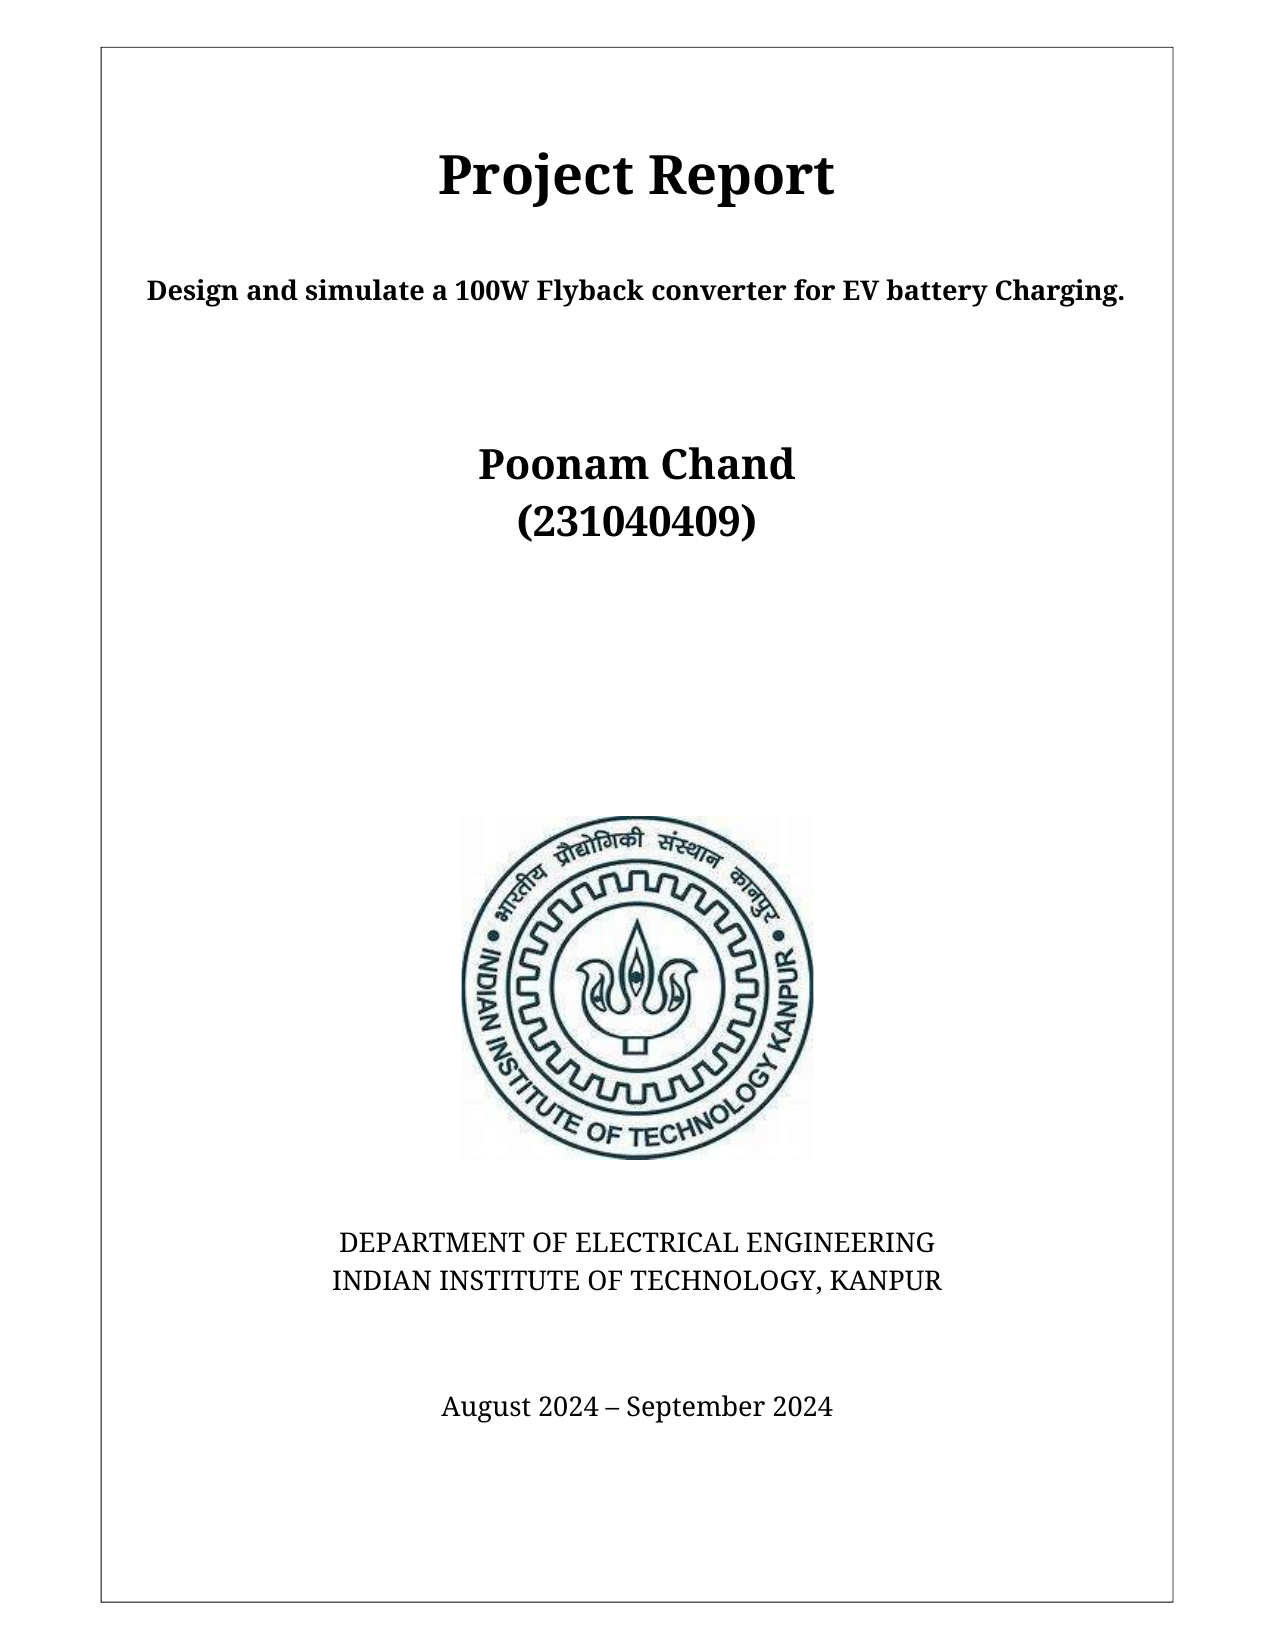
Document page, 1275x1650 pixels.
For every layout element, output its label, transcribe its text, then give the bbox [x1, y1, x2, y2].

text DEPARTMENT OF ELECTRICAL ENGINEERING INDIAN INSTITUTE OF TECHNOLOGY, KANPUR [325, 1224, 948, 1298]
text Poonam Chand (231040409) [459, 435, 814, 548]
picture [461, 816, 814, 1160]
text August 2024 – September 2024 [112, 1387, 1162, 1424]
text Project Report [148, 136, 1126, 210]
text Design and simulate a 100W Flyback converter for EV battery Charging. [112, 271, 1159, 308]
